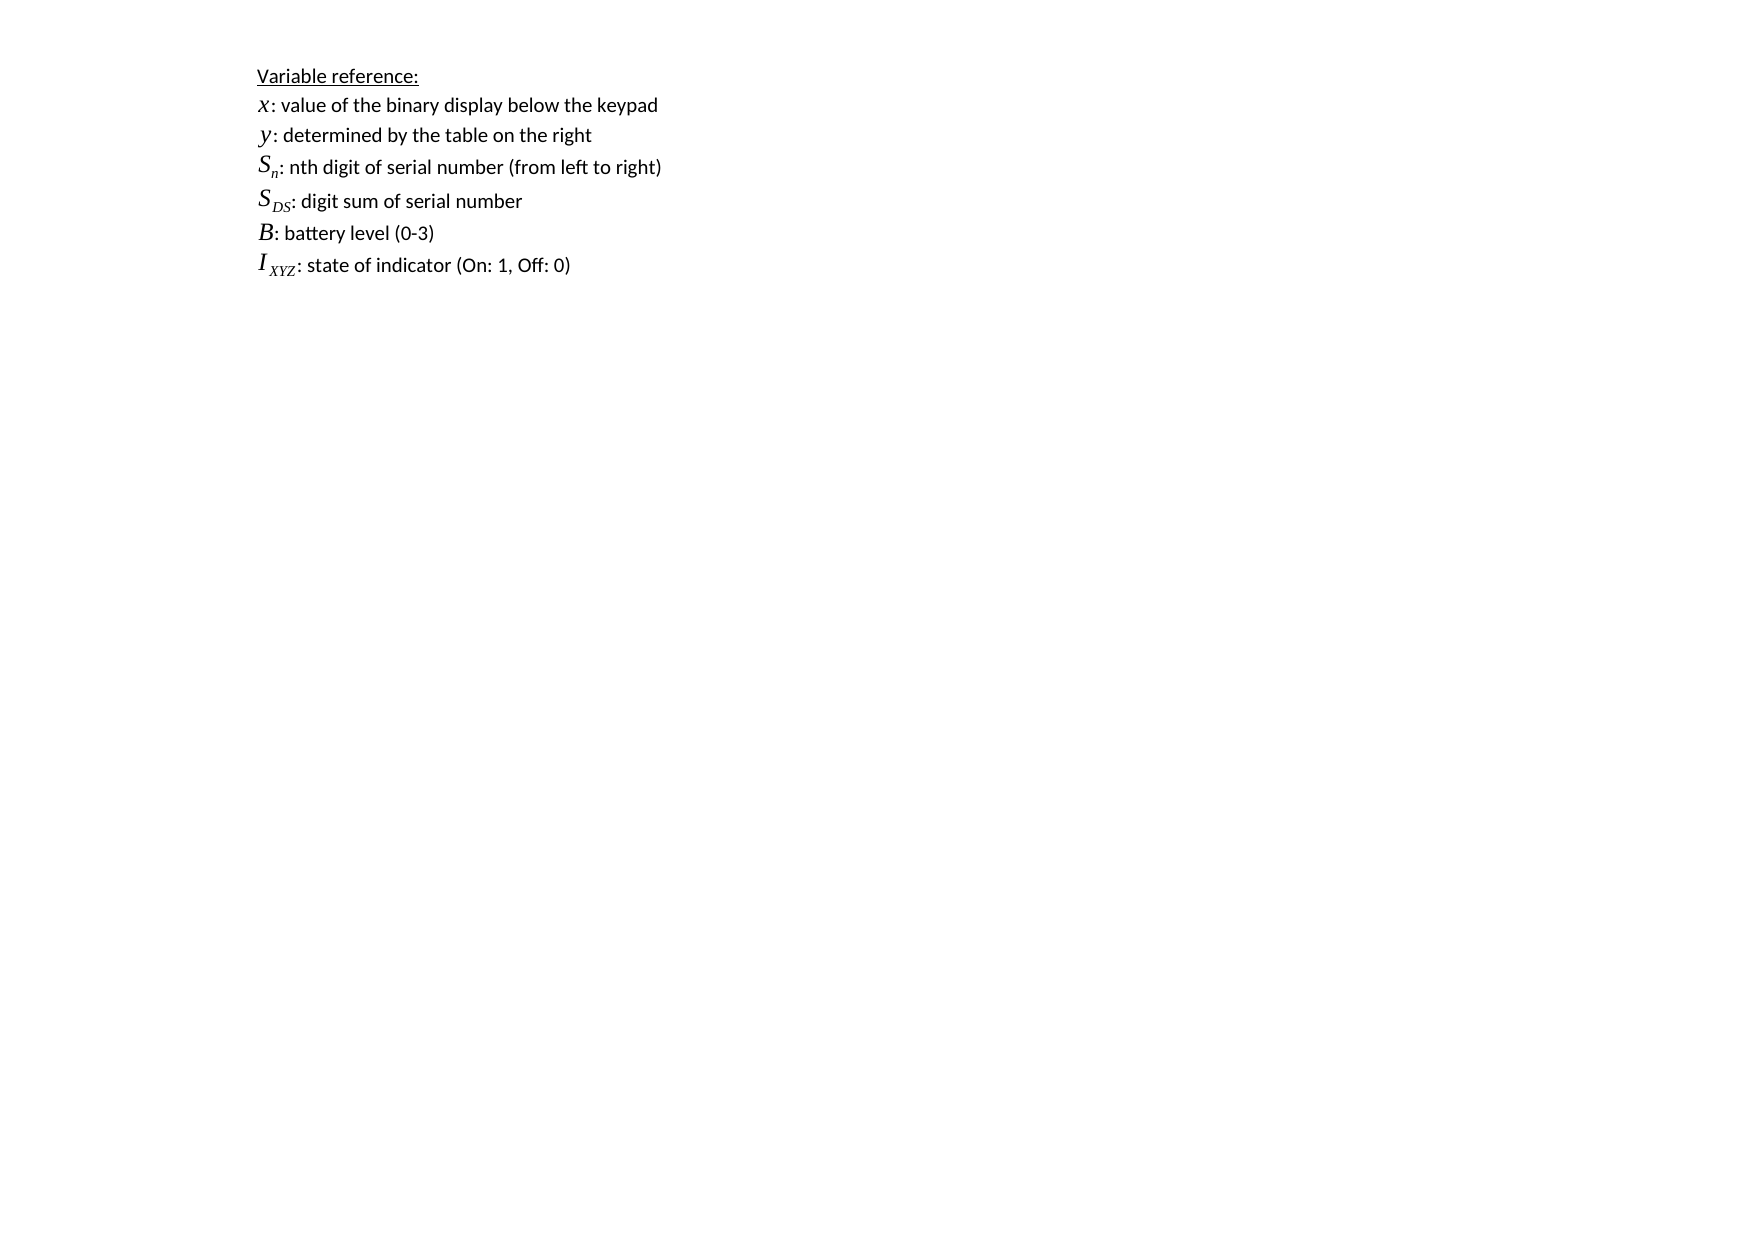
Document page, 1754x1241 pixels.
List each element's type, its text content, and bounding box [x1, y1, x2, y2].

text Variable reference: : value of the binary display below the keypad : determined by the table on the right : nth digit of serial number (from left to right) : digit sum of serial number : battery level (0-3) : state of indicator (On: 1, Off: 0) [257, 35, 1497, 279]
